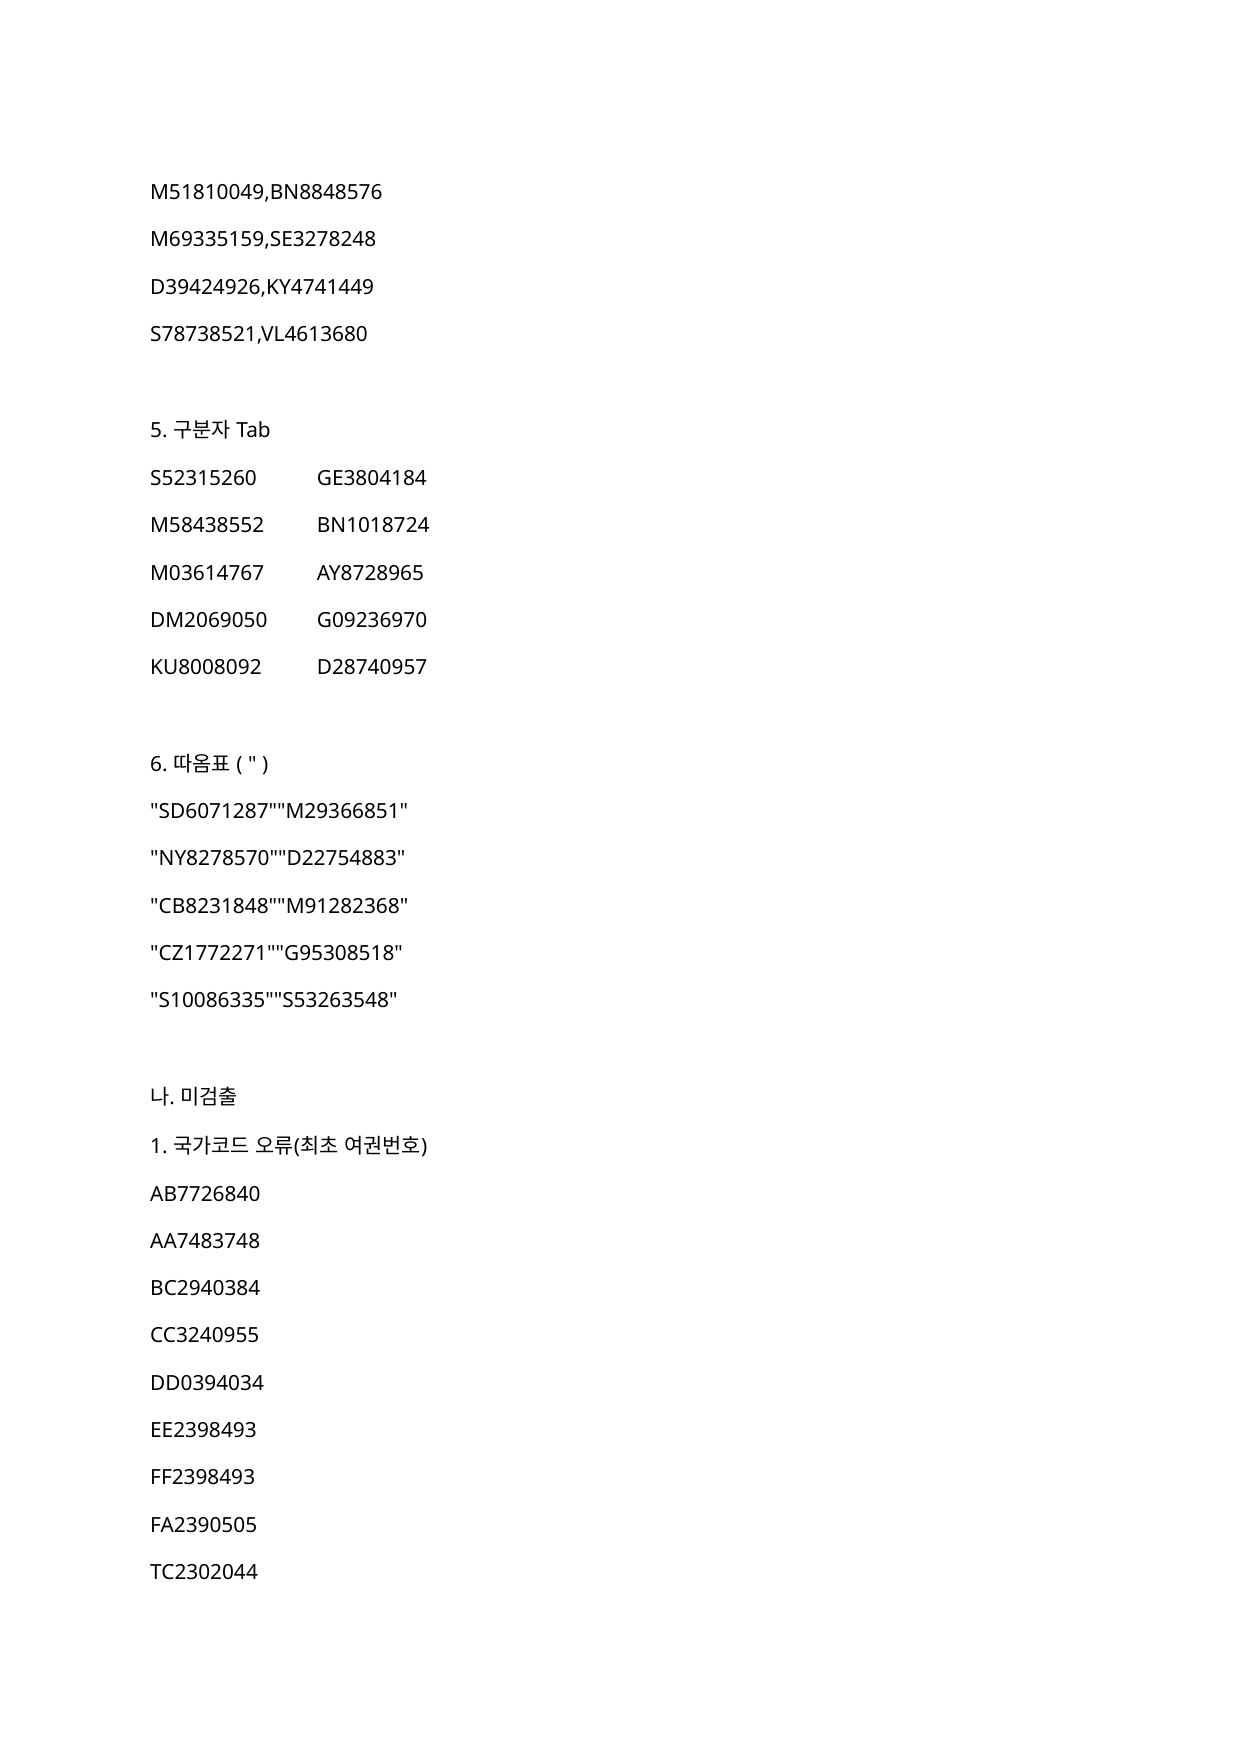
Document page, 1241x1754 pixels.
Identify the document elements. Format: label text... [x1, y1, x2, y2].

text DD0394034 [150, 1368, 1090, 1396]
text M69335159,SE3278248 [150, 224, 1090, 253]
text S52315260 GE3804184 [150, 463, 1090, 491]
text "CZ1772271""G95308518" [150, 938, 1090, 966]
text AA7483748 [150, 1226, 1090, 1254]
text "CB8231848""M91282368" [150, 891, 1090, 919]
text BC2940384 [150, 1273, 1090, 1302]
text EE2398493 [150, 1415, 1090, 1443]
text M03614767 AY8728965 [150, 558, 1090, 586]
text "NY8278570""D22754883" [150, 843, 1090, 872]
text DM2069050 G09236970 [150, 605, 1090, 633]
text M51810049,BN8848576 [150, 177, 1090, 206]
text FA2390505 [150, 1510, 1090, 1538]
text AB7726840 [150, 1179, 1090, 1207]
text TC2302044 [150, 1557, 1090, 1585]
text 나. 미검출 [150, 1080, 1090, 1110]
text 1. 국가코드 오류(최초 여권번호) [150, 1129, 1090, 1159]
text 5. 구분자 Tab [150, 414, 1090, 444]
text M58438552 BN1018724 [150, 510, 1090, 539]
text 6. 따옴표 ( " ) [150, 747, 1090, 777]
text CC3240955 [150, 1321, 1090, 1349]
text "SD6071287""M29366851" [150, 796, 1090, 824]
text KU8008092 D28740957 [150, 652, 1090, 681]
text S78738521,VL4613680 [150, 319, 1090, 347]
text D39424926,KY4741449 [150, 272, 1090, 300]
text "S10086335""S53263548" [150, 985, 1090, 1014]
text FF2398493 [150, 1462, 1090, 1491]
